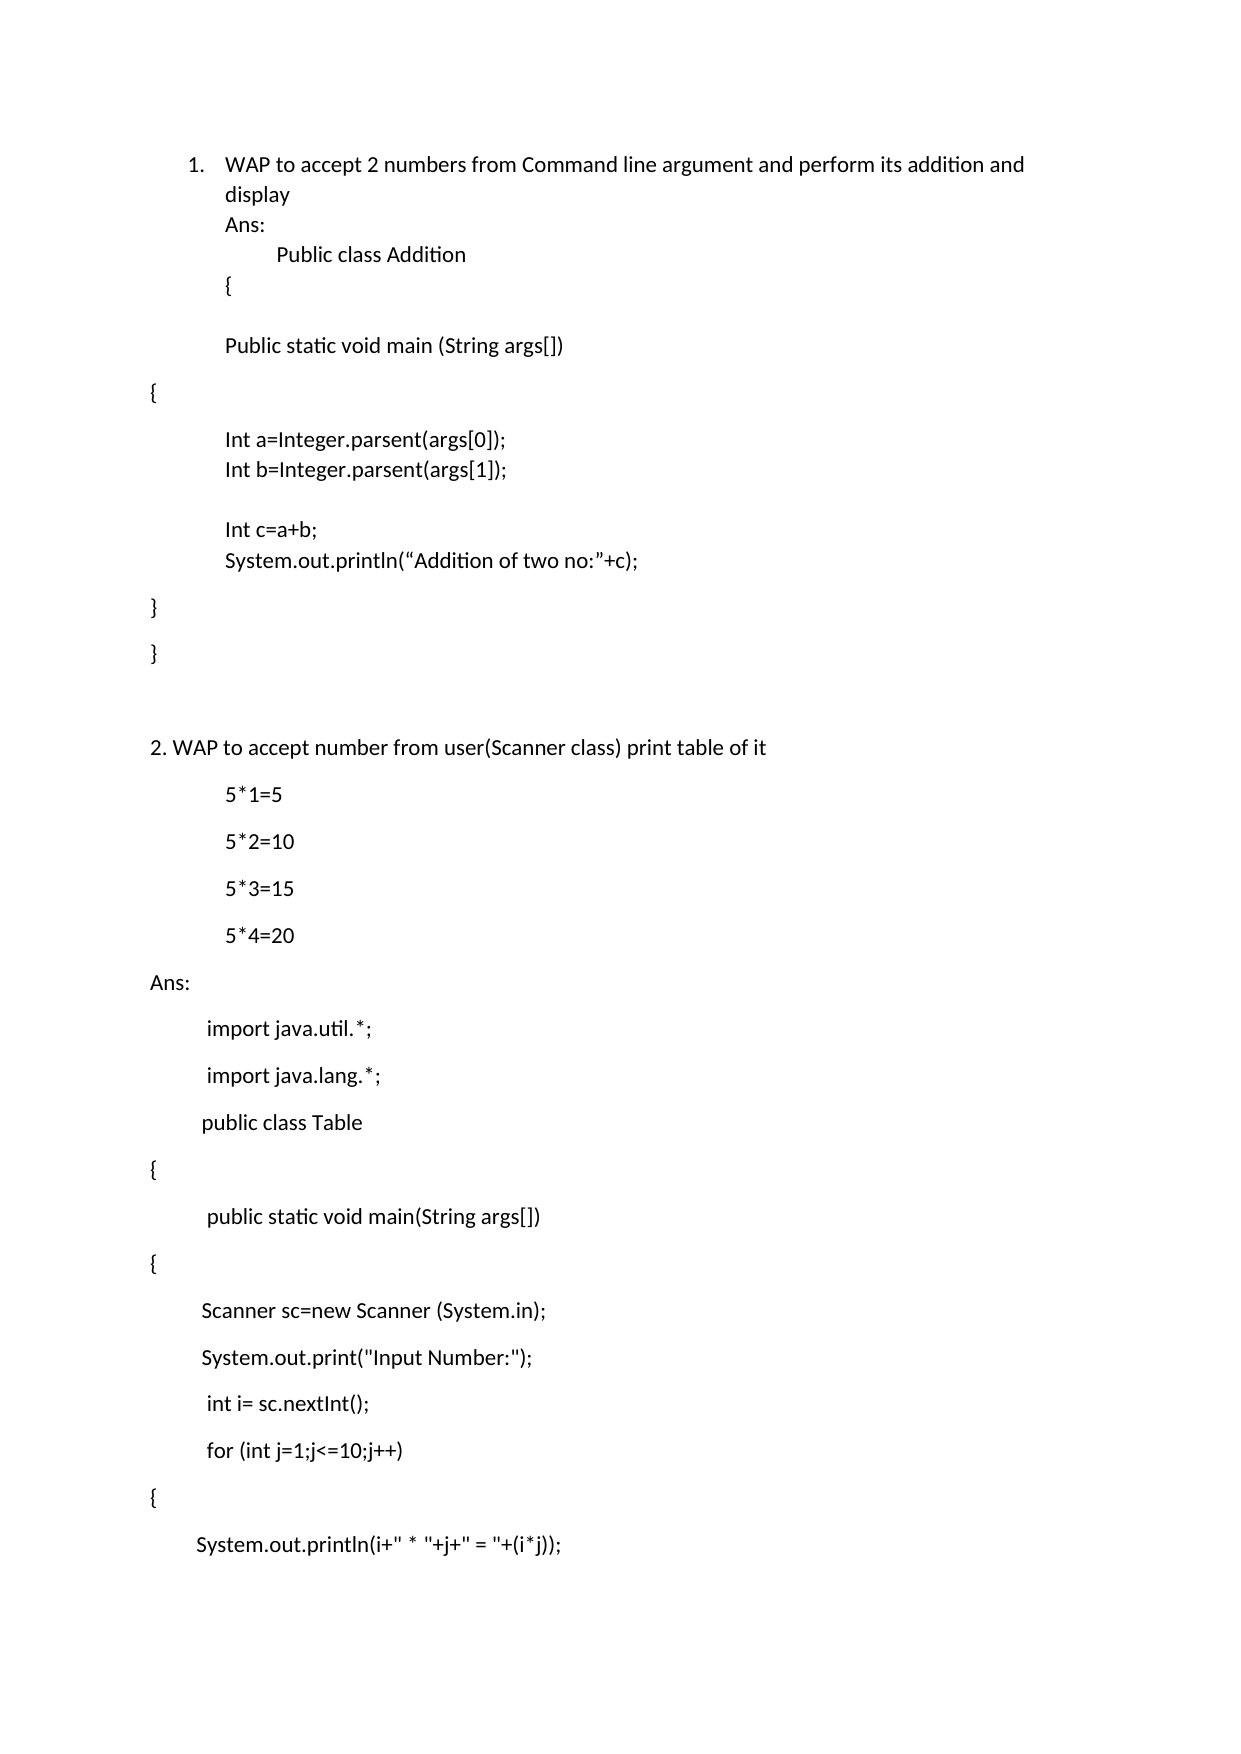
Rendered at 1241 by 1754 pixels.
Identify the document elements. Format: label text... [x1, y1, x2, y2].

text Ans: [150, 968, 1090, 996]
text 5*2=10 [150, 827, 1090, 855]
list Public class Addition [225, 241, 1090, 269]
text import java.util.*; [150, 1014, 1090, 1043]
text System.out.println(i+" * "+j+" = "+(i*j)); [150, 1530, 1090, 1558]
text { [150, 1155, 1090, 1183]
text System.out.print("Input Number:"); [150, 1343, 1090, 1371]
text int i= sc.nextInt(); [150, 1389, 1090, 1418]
list System.out.println(“Addition of two no:”+c); [225, 546, 1090, 574]
text import java.lang.*; [150, 1061, 1090, 1089]
list Int b=Integer.parsent(args[1]); [225, 455, 1090, 483]
text { [150, 1249, 1090, 1277]
text } [150, 593, 1090, 621]
text 2. WAP to accept number from user(Scanner class) print table of it [150, 733, 1090, 761]
list Public static void main (String args[]) [225, 331, 1090, 359]
text 5*4=20 [150, 921, 1090, 949]
text 5*1=5 [150, 780, 1090, 808]
text { [150, 378, 1090, 406]
text Scanner sc=new Scanner (System.in); [150, 1296, 1090, 1324]
list WAP to accept 2 numbers from Command line argument and perform its addition and display [187, 150, 1090, 208]
list Ans: [225, 210, 1090, 238]
text public class Table [150, 1108, 1090, 1136]
list { [225, 271, 1090, 299]
text 5*3=15 [150, 874, 1090, 902]
list Int c=a+b; [225, 516, 1090, 544]
text { [150, 1483, 1090, 1511]
text public static void main(String args[]) [150, 1202, 1090, 1230]
text } [150, 639, 1090, 668]
text for (int j=1;j<=10;j++) [150, 1436, 1090, 1464]
list Int a=Integer.parsent(args[0]); [225, 425, 1090, 453]
